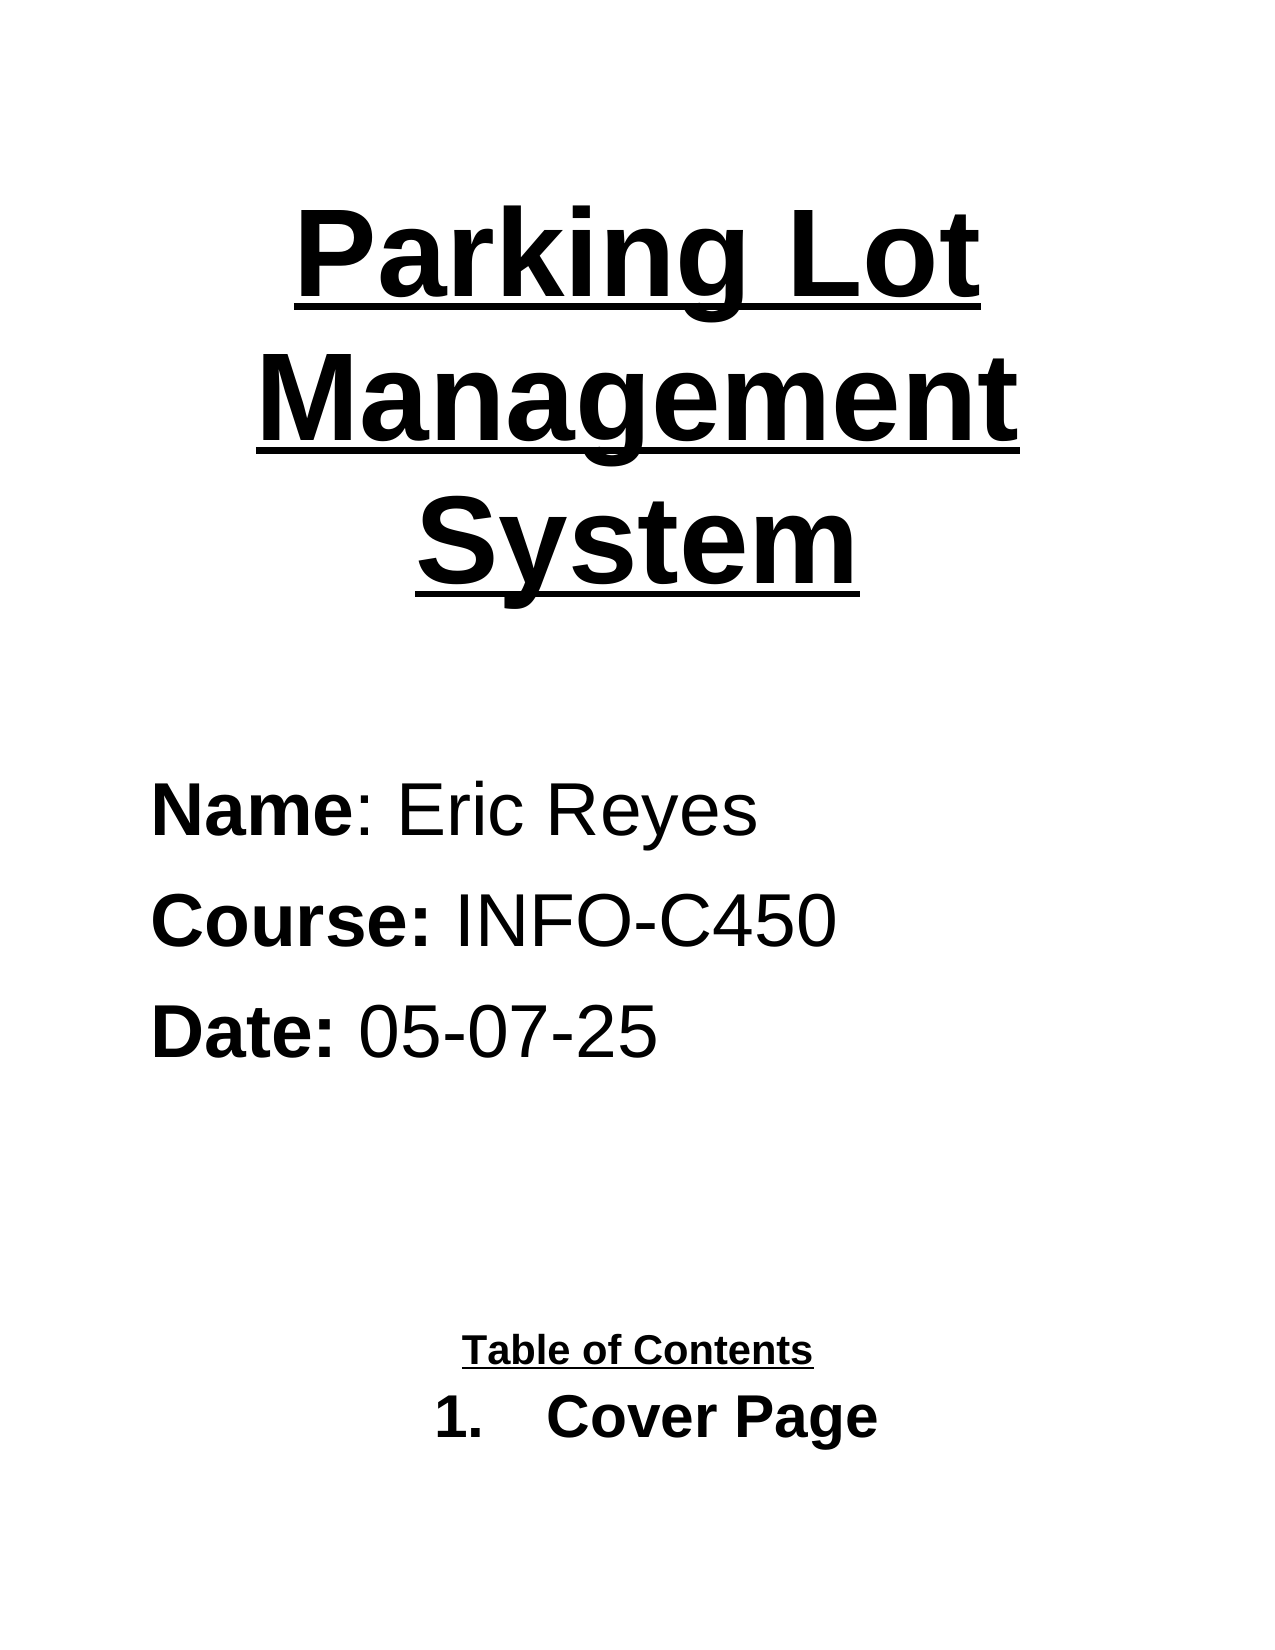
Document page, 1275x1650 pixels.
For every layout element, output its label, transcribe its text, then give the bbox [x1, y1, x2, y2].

text Course: INFO-C450 [150, 876, 1125, 962]
text Date: 05-07-25 [150, 987, 1125, 1073]
text Name: Eric Reyes [150, 764, 1125, 851]
subtitle Table of Contents [150, 1325, 1125, 1373]
list Cover Page [187, 1381, 1125, 1451]
subtitle Parking Lot Management System [150, 179, 1125, 610]
